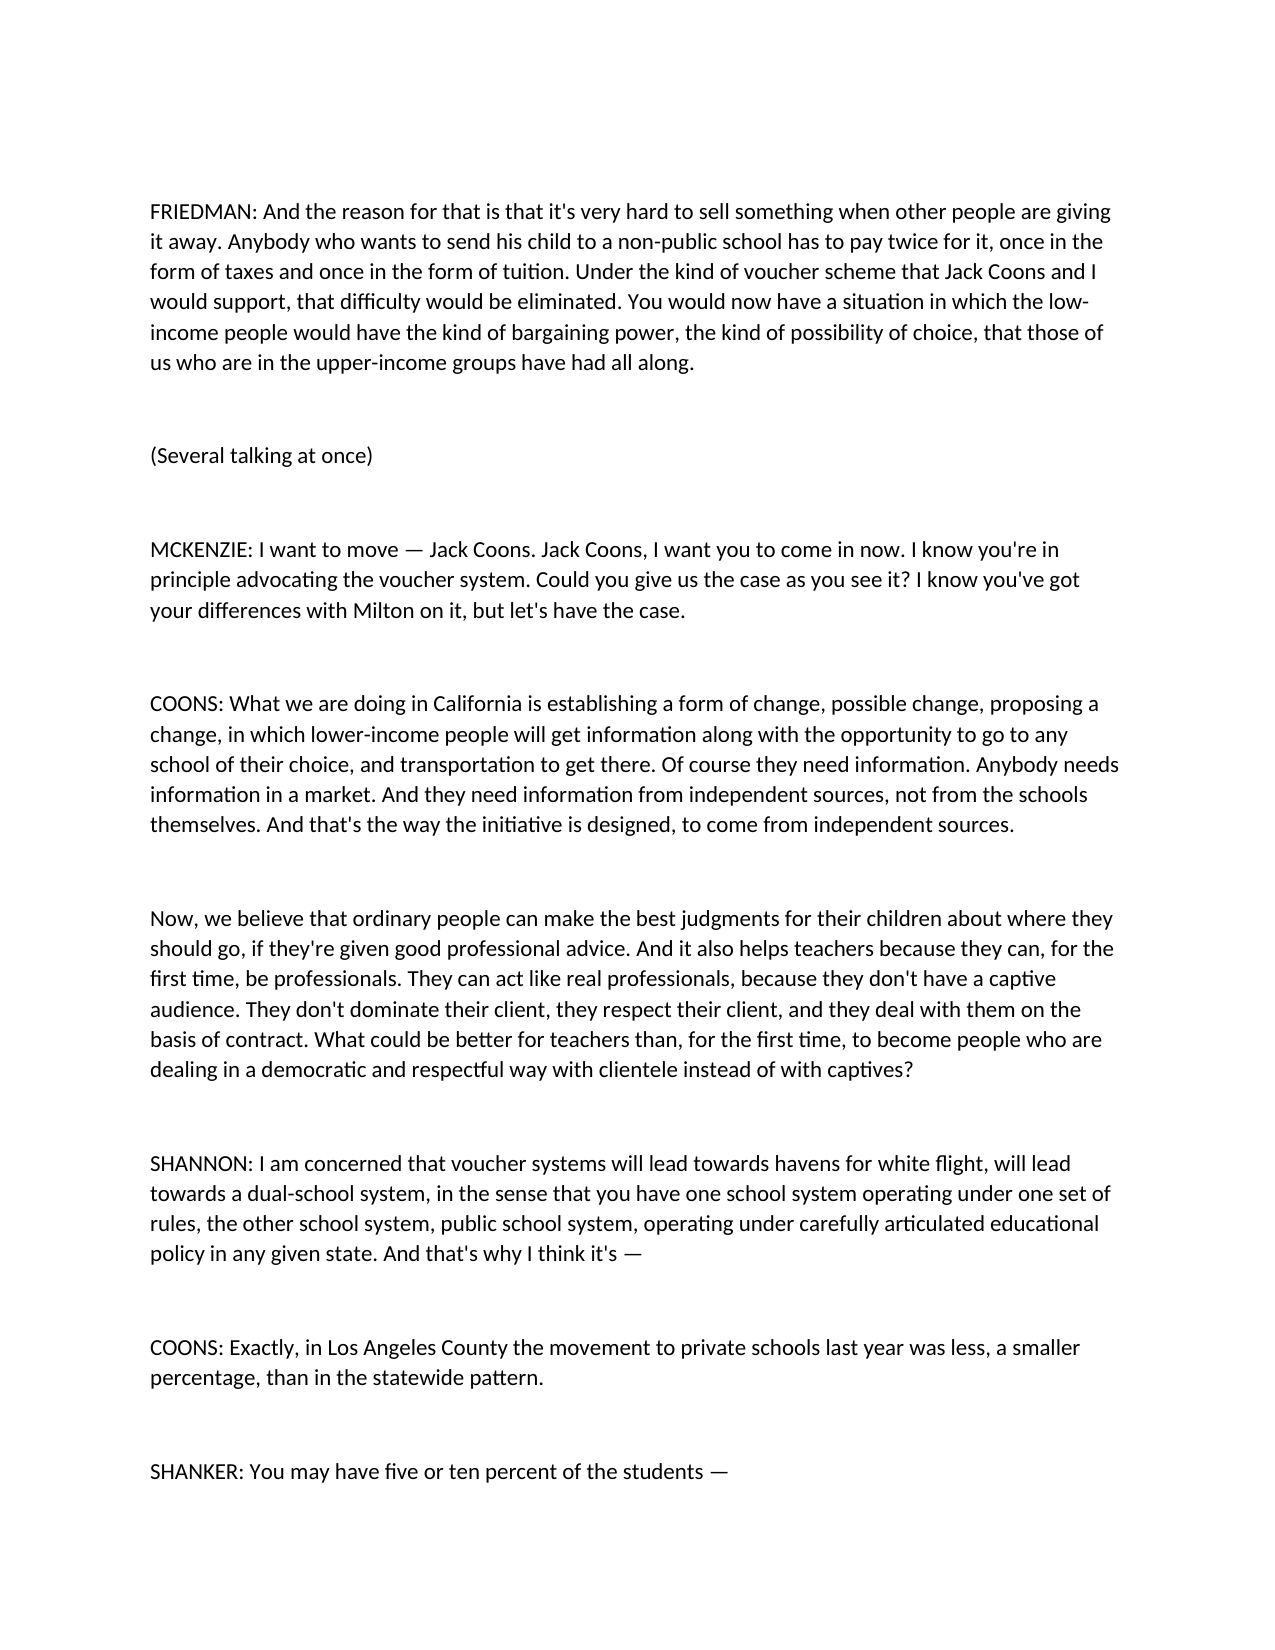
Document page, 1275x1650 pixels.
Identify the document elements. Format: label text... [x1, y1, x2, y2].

text FRIEDMAN: And the reason for that is that it's very hard to sell something when other people are giving it away. Anybody who wants to send his child to a non-public school has to pay twice for it, once in the form of taxes and once in the form of tuition. Under the kind of voucher scheme that Jack Coons and I would support, that difficulty would be eliminated. You would now have a situation in which the low-income people would have the kind of bargaining power, the kind of possibility of choice, that those of us who are in the upper-income groups have had all along. [150, 197, 1125, 376]
text MCKENZIE: I want to move — Jack Coons. Jack Coons, I want you to come in now. I know you're in principle advocating the voucher system. Could you give us the case as you see it? I know you've got your differences with Milton on it, but let's have the case. [150, 535, 1125, 624]
text COONS: What we are doing in California is establishing a form of change, possible change, proposing a change, in which lower-income people will get information along with the opportunity to go to any school of their choice, and transportation to get there. Of course they need information. Anybody needs information in a market. And they need information from independent sources, not from the schools themselves. And that's the way the initiative is designed, to come from independent sources. [150, 689, 1125, 838]
text SHANNON: I am concerned that voucher systems will lead towards havens for white flight, will lead towards a dual-school system, in the sense that you have one school system operating under one set of rules, the other school system, public school system, operating under carefully articulated educational policy in any given state. And that's why I think it's — [150, 1149, 1125, 1268]
text (Several talking at once) [150, 442, 1125, 470]
text COONS: Exactly, in Los Angeles County the movement to private schools last year was less, a smaller percentage, than in the statewide pattern. [150, 1333, 1125, 1392]
text SHANKER: You may have five or ten percent of the students — [150, 1457, 1125, 1485]
text Now, we believe that ordinary people can make the best judgments for their children about where they should go, if they're given good professional advice. And it also helps teachers because they can, for the first time, be professionals. They can act like real professionals, because they don't have a captive audience. They don't dominate their client, they respect their client, and they deal with them on the basis of contract. What could be better for teachers than, for the first time, to become people who are dealing in a democratic and respectful way with clientele instead of with captives? [150, 904, 1125, 1083]
